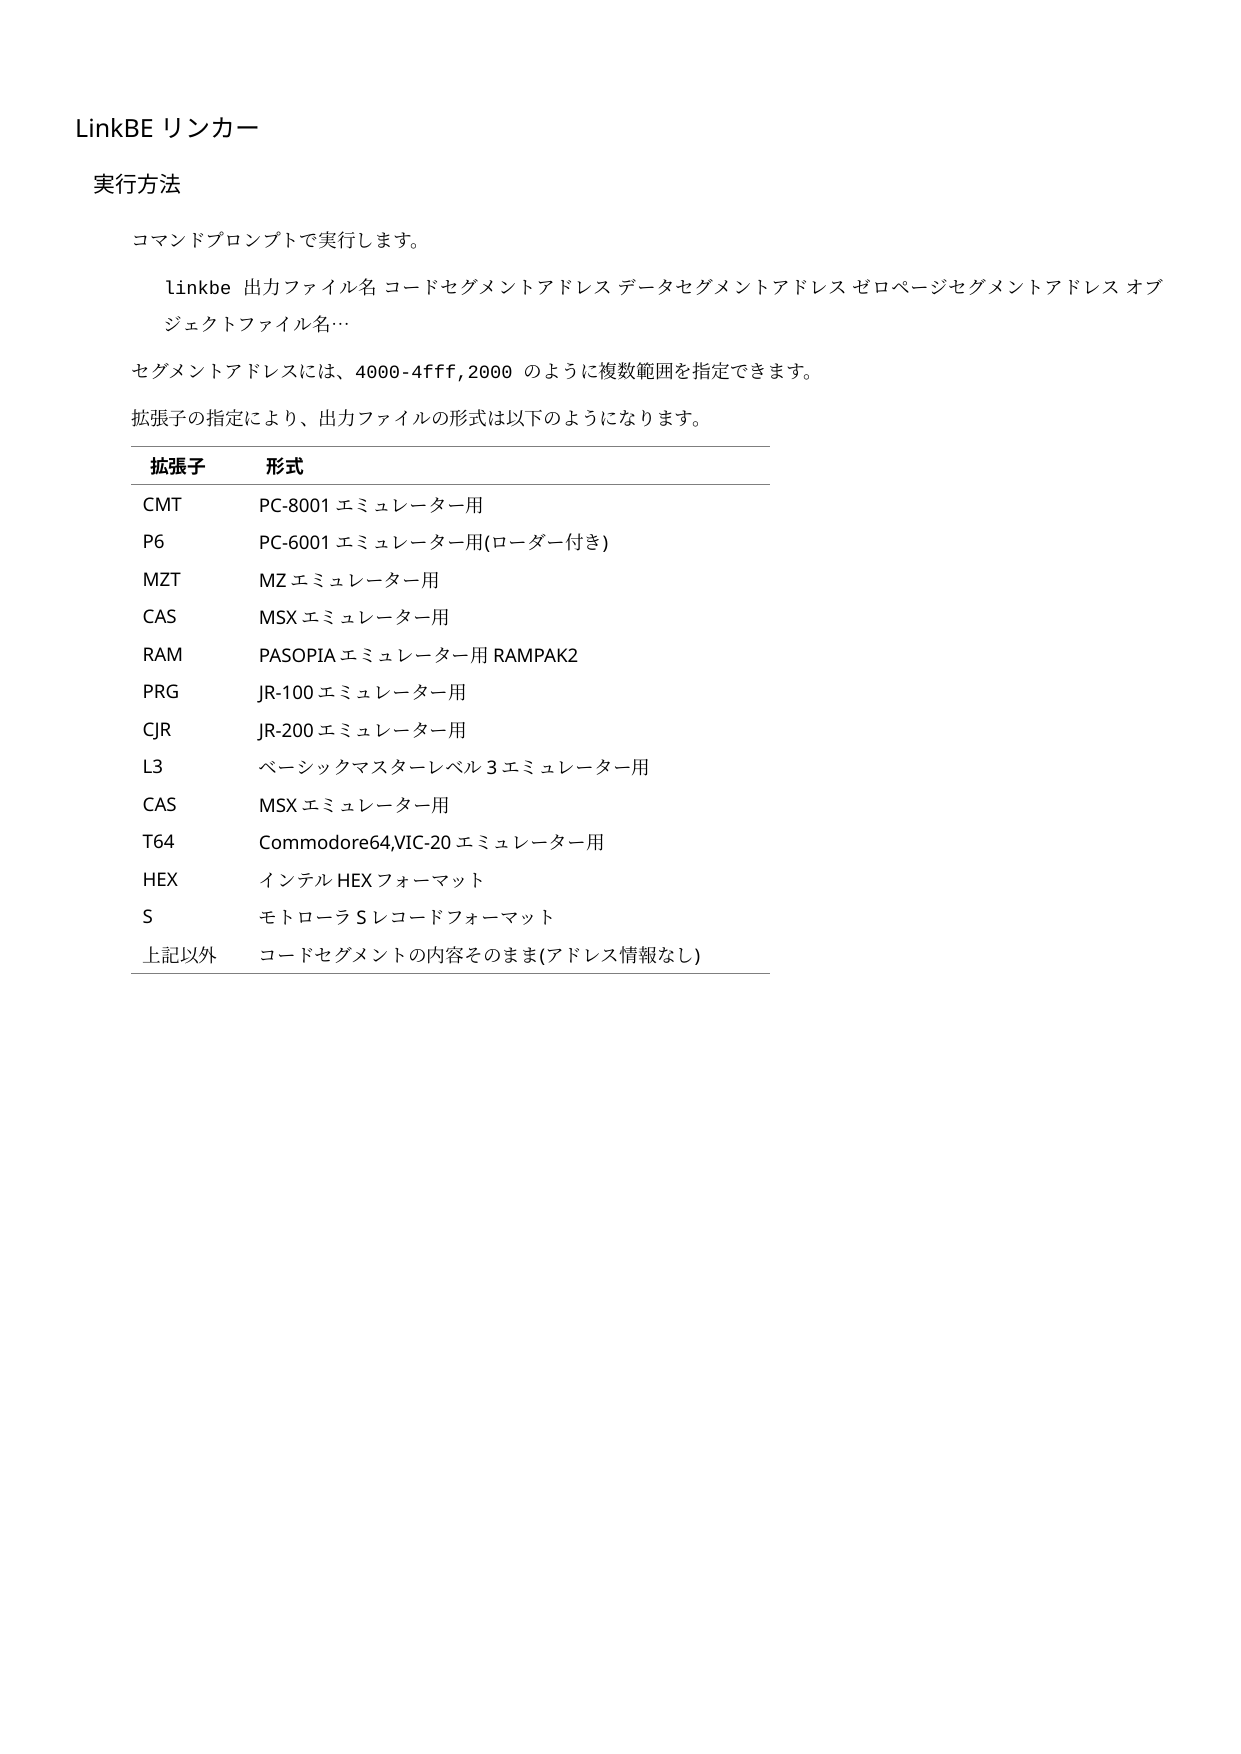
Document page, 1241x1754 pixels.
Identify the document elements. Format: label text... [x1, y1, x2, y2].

table_cell S [131, 898, 247, 935]
table_cell インテルHEXフォーマット [248, 860, 770, 898]
text コマンドプロンプトで実行します。 [131, 221, 1165, 258]
table_cell MZT [131, 560, 247, 598]
table_cell CJR [131, 710, 247, 748]
table_cell モトローラSレコードフォーマット [248, 898, 770, 935]
table_cell PRG [131, 673, 247, 710]
table_cell 上記以外 [131, 935, 247, 973]
table_cell MSXエミュレーター用 [248, 785, 770, 823]
table_cell ベーシックマスターレベル3エミュレーター用 [248, 748, 770, 785]
text セグメントアドレスには、4000-4fff,2000 のように複数範囲を指定できます。 [131, 352, 1165, 389]
table_cell PC-8001エミュレーター用 [248, 485, 770, 523]
table_cell MZエミュレーター用 [248, 560, 770, 598]
subtitle 実行方法 [94, 164, 1165, 202]
table_cell Commodore64,VIC-20エミュレーター用 [248, 823, 770, 860]
table_cell T64 [131, 823, 247, 860]
table_cell PASOPIAエミュレーター用RAMPAK2 [248, 635, 770, 673]
table_cell CAS [131, 785, 247, 823]
table_cell JR-100エミュレーター用 [248, 673, 770, 710]
table_cell L3 [131, 748, 247, 785]
table_cell PC-6001エミュレーター用(ローダー付き) [248, 523, 770, 560]
text linkbe 出力ファイル名 コードセグメントアドレス データセグメントアドレス ゼロページセグメントアドレス オブジェクトファイル名… [163, 268, 1165, 343]
table_cell コードセグメントの内容そのまま(アドレス情報なし) [248, 935, 770, 973]
table_cell JR-200エミュレーター用 [248, 710, 770, 748]
table_cell MSXエミュレーター用 [248, 598, 770, 635]
table_header 拡張子 [131, 447, 247, 484]
table_cell HEX [131, 860, 247, 898]
subtitle LinkBE リンカー [75, 108, 1165, 146]
text 拡張子の指定により、出力ファイルの形式は以下のようになります。 [131, 399, 1165, 436]
table_cell CMT [131, 485, 247, 523]
table_cell P6 [131, 523, 247, 560]
table_header 形式 [248, 447, 770, 484]
table_cell CAS [131, 598, 247, 635]
table_cell RAM [131, 635, 247, 673]
